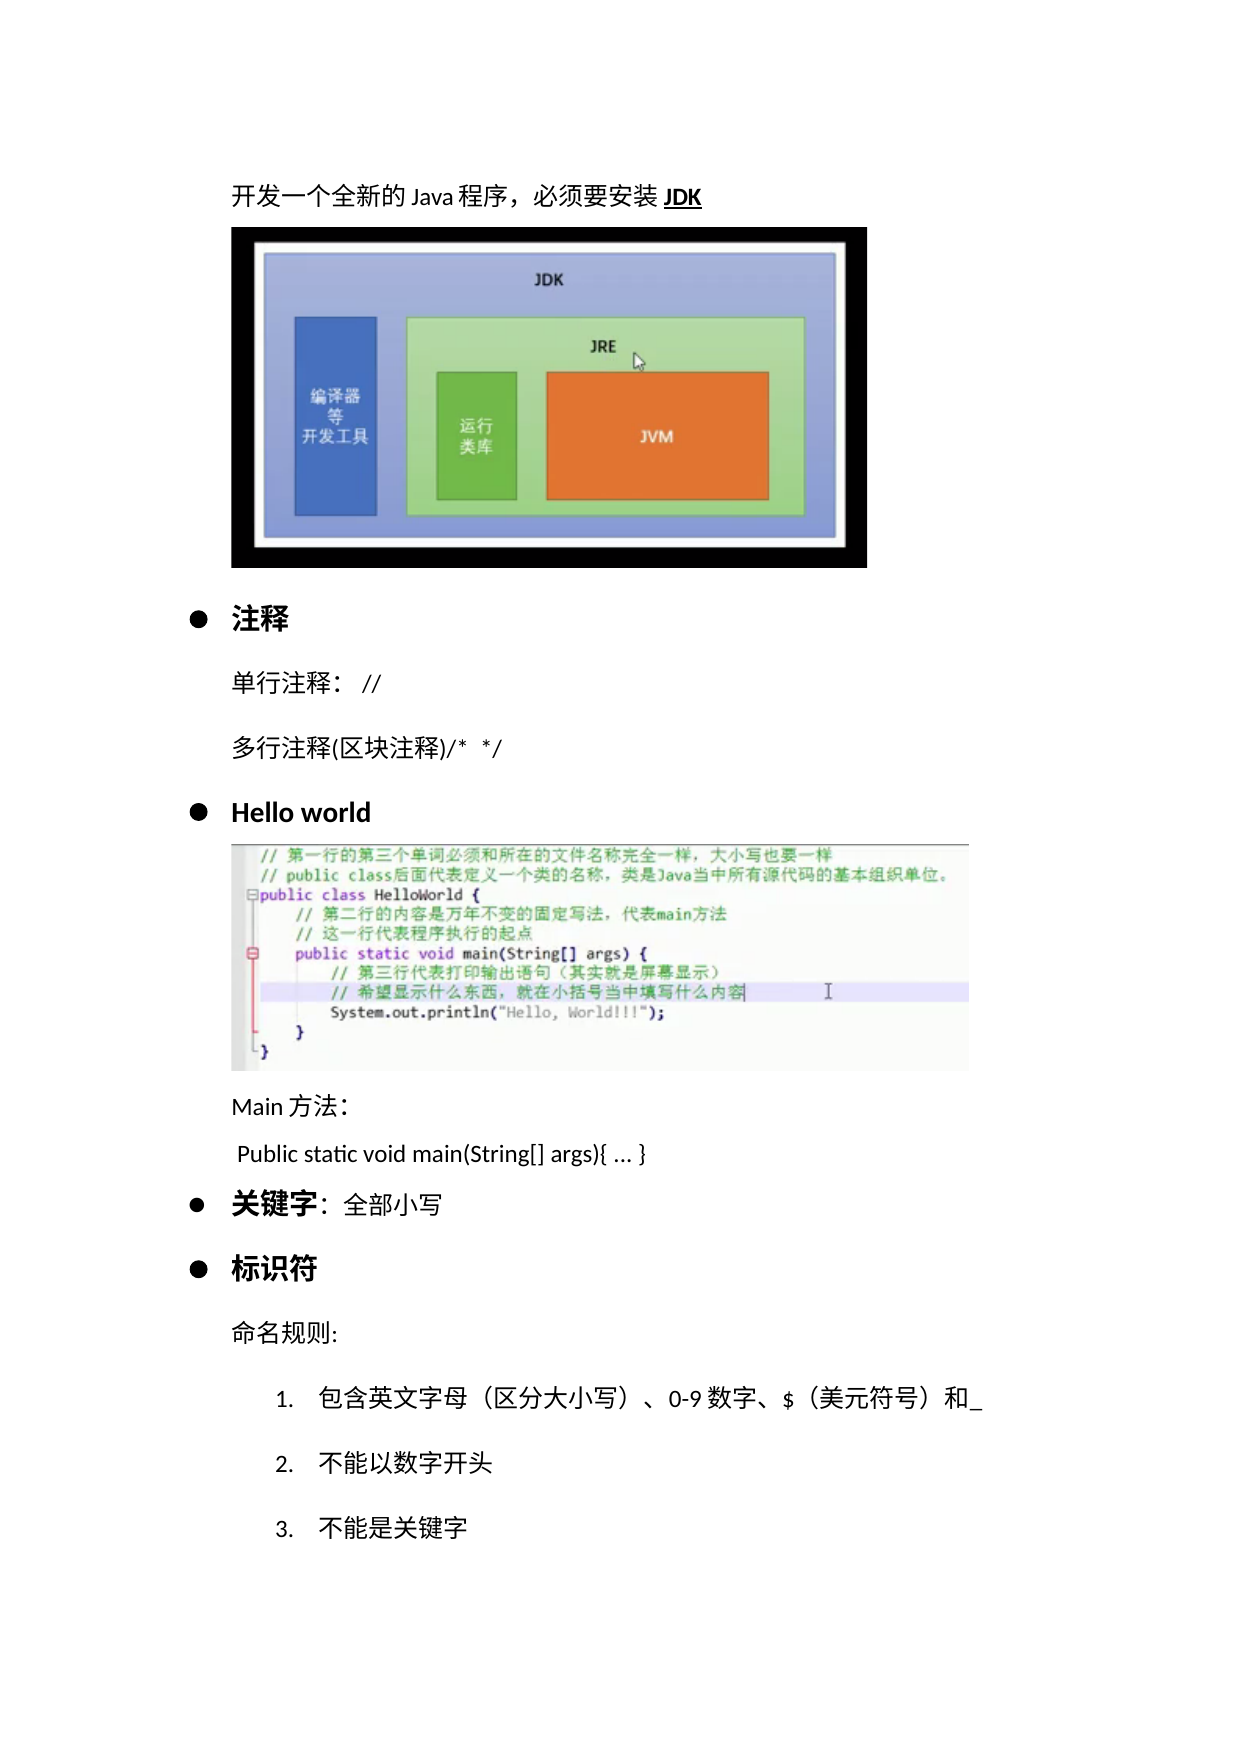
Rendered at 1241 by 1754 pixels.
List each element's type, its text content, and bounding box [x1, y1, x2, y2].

list Main方法： [187, 1072, 1053, 1137]
list 不能是关键字 [231, 1494, 1053, 1559]
list 多行注释(区块注释)/* */ [187, 714, 1053, 779]
list Public static void main(String[] args){ ... } [187, 1137, 1053, 1169]
list 注释 [187, 584, 1053, 649]
list Hello world [187, 779, 1053, 844]
list 开发一个全新的Java程序，必须要安装JDK [187, 162, 1053, 227]
list 单行注释： // [187, 649, 1053, 714]
list 不能以数字开头 [231, 1429, 1053, 1494]
picture [231, 844, 969, 1071]
list 标识符 [187, 1234, 1053, 1299]
list 包含英文字母（区分大小写）、0-9数字、$（美元符号）和_ [231, 1364, 1053, 1429]
picture [231, 227, 868, 568]
list 命名规则: [187, 1299, 1053, 1364]
list 关键字：全部小写 [187, 1169, 1053, 1234]
